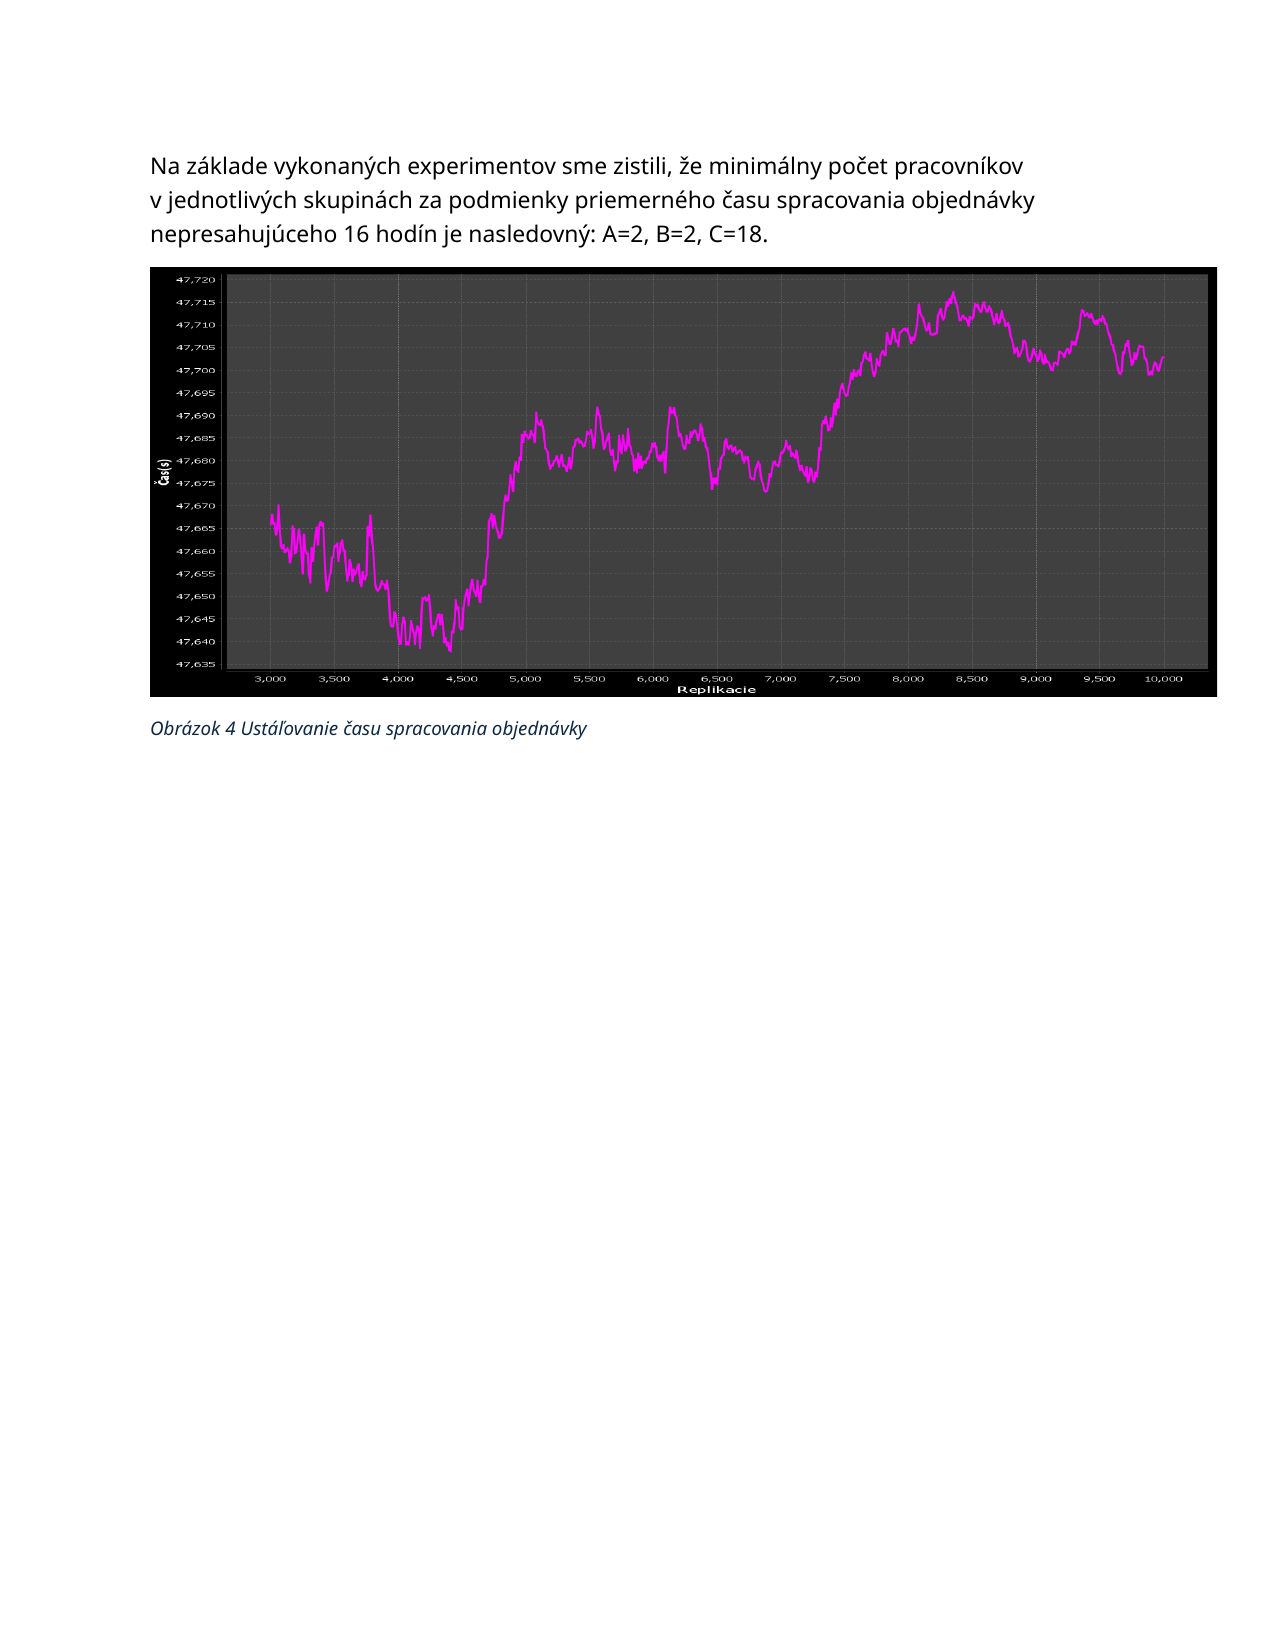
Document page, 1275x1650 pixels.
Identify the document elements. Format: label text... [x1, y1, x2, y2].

text Na základe vykonaných experimentov sme zistili, že minimálny počet pracovníkov v jednotlivých skupinách za podmienky priemerného času spracovania objednávky nepresahujúceho 16 hodín je nasledovný: A=2, B=2, C=18. [150, 150, 1125, 249]
text Obrázok 4 Ustáľovanie času spracovania objednávky [150, 716, 1125, 741]
picture [150, 267, 1218, 697]
